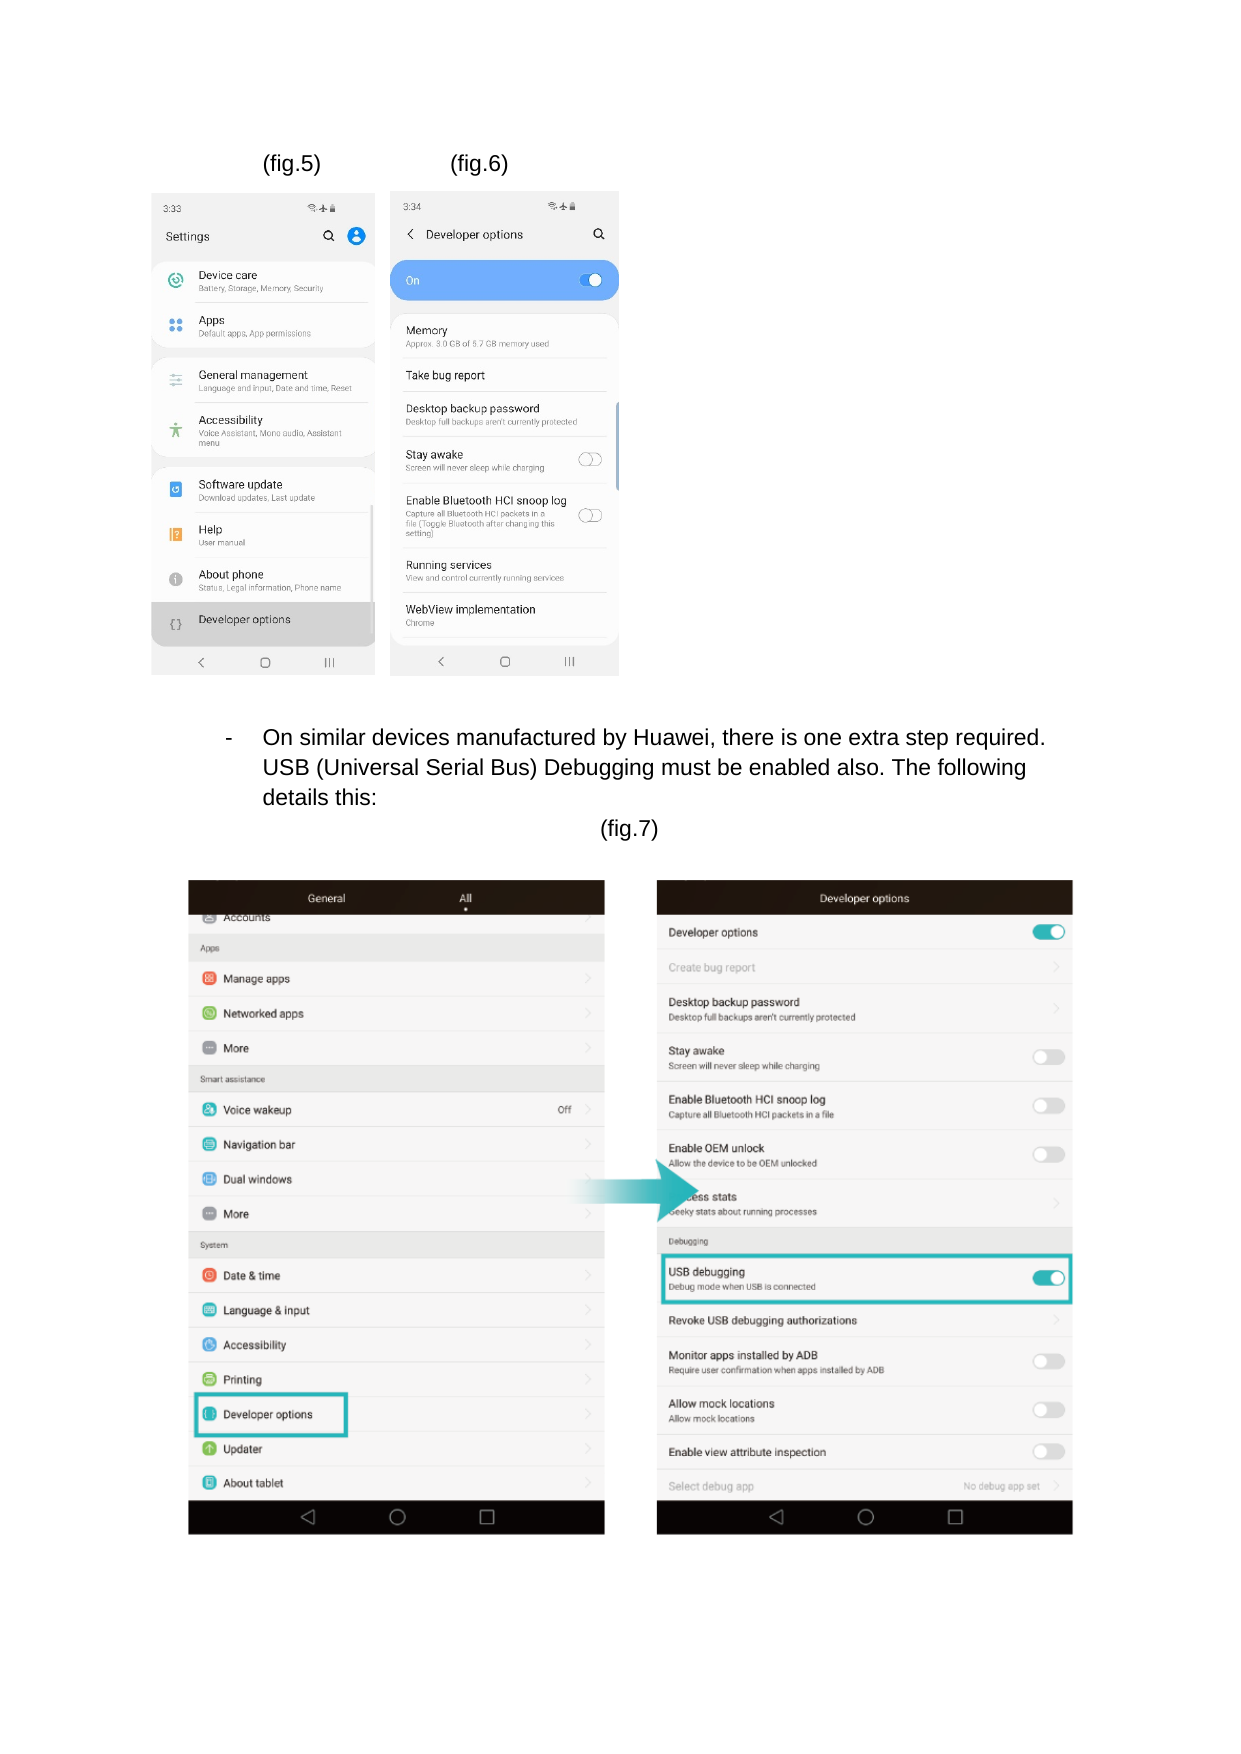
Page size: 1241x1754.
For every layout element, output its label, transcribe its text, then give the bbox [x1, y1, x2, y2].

list On similar devices manufactured by Huawei, there is one extra step required. USB (Universal Serial Bus) Debugging must be enabled also. The following details this: [225, 724, 1090, 811]
text (fig.7) [225, 814, 1090, 841]
picture [390, 191, 619, 676]
list (fig.5) (fig.6) [262, 150, 1090, 176]
picture [150, 193, 375, 672]
picture [162, 858, 1103, 1559]
